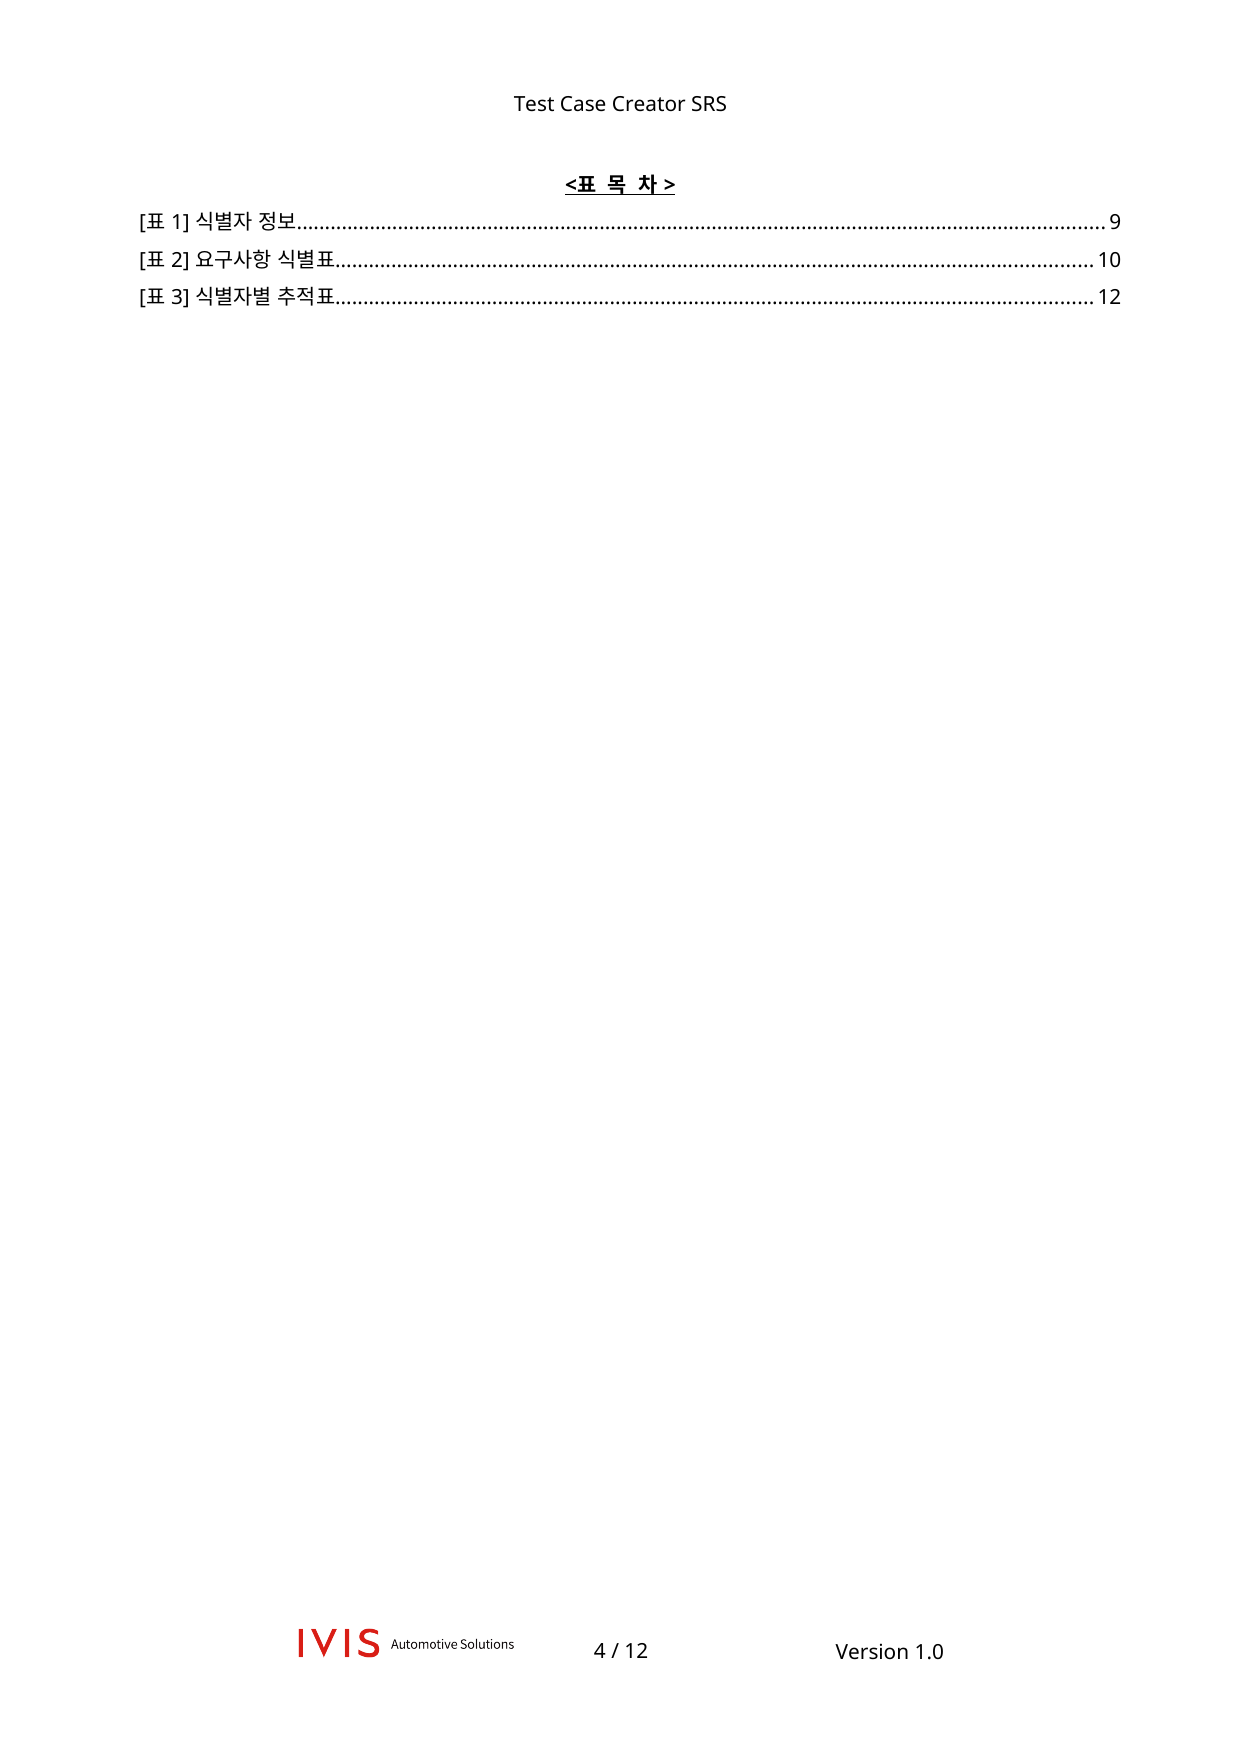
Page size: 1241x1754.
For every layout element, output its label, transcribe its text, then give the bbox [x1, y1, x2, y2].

text [표 1] 식별자 정보 9 [139, 202, 1122, 239]
text <표 목 차 > [118, 164, 1122, 202]
picture [296, 1626, 516, 1660]
text [표 3] 식별자별 추적표 12 [139, 277, 1122, 314]
text [표 2] 요구사항 식별표 10 [139, 239, 1122, 277]
